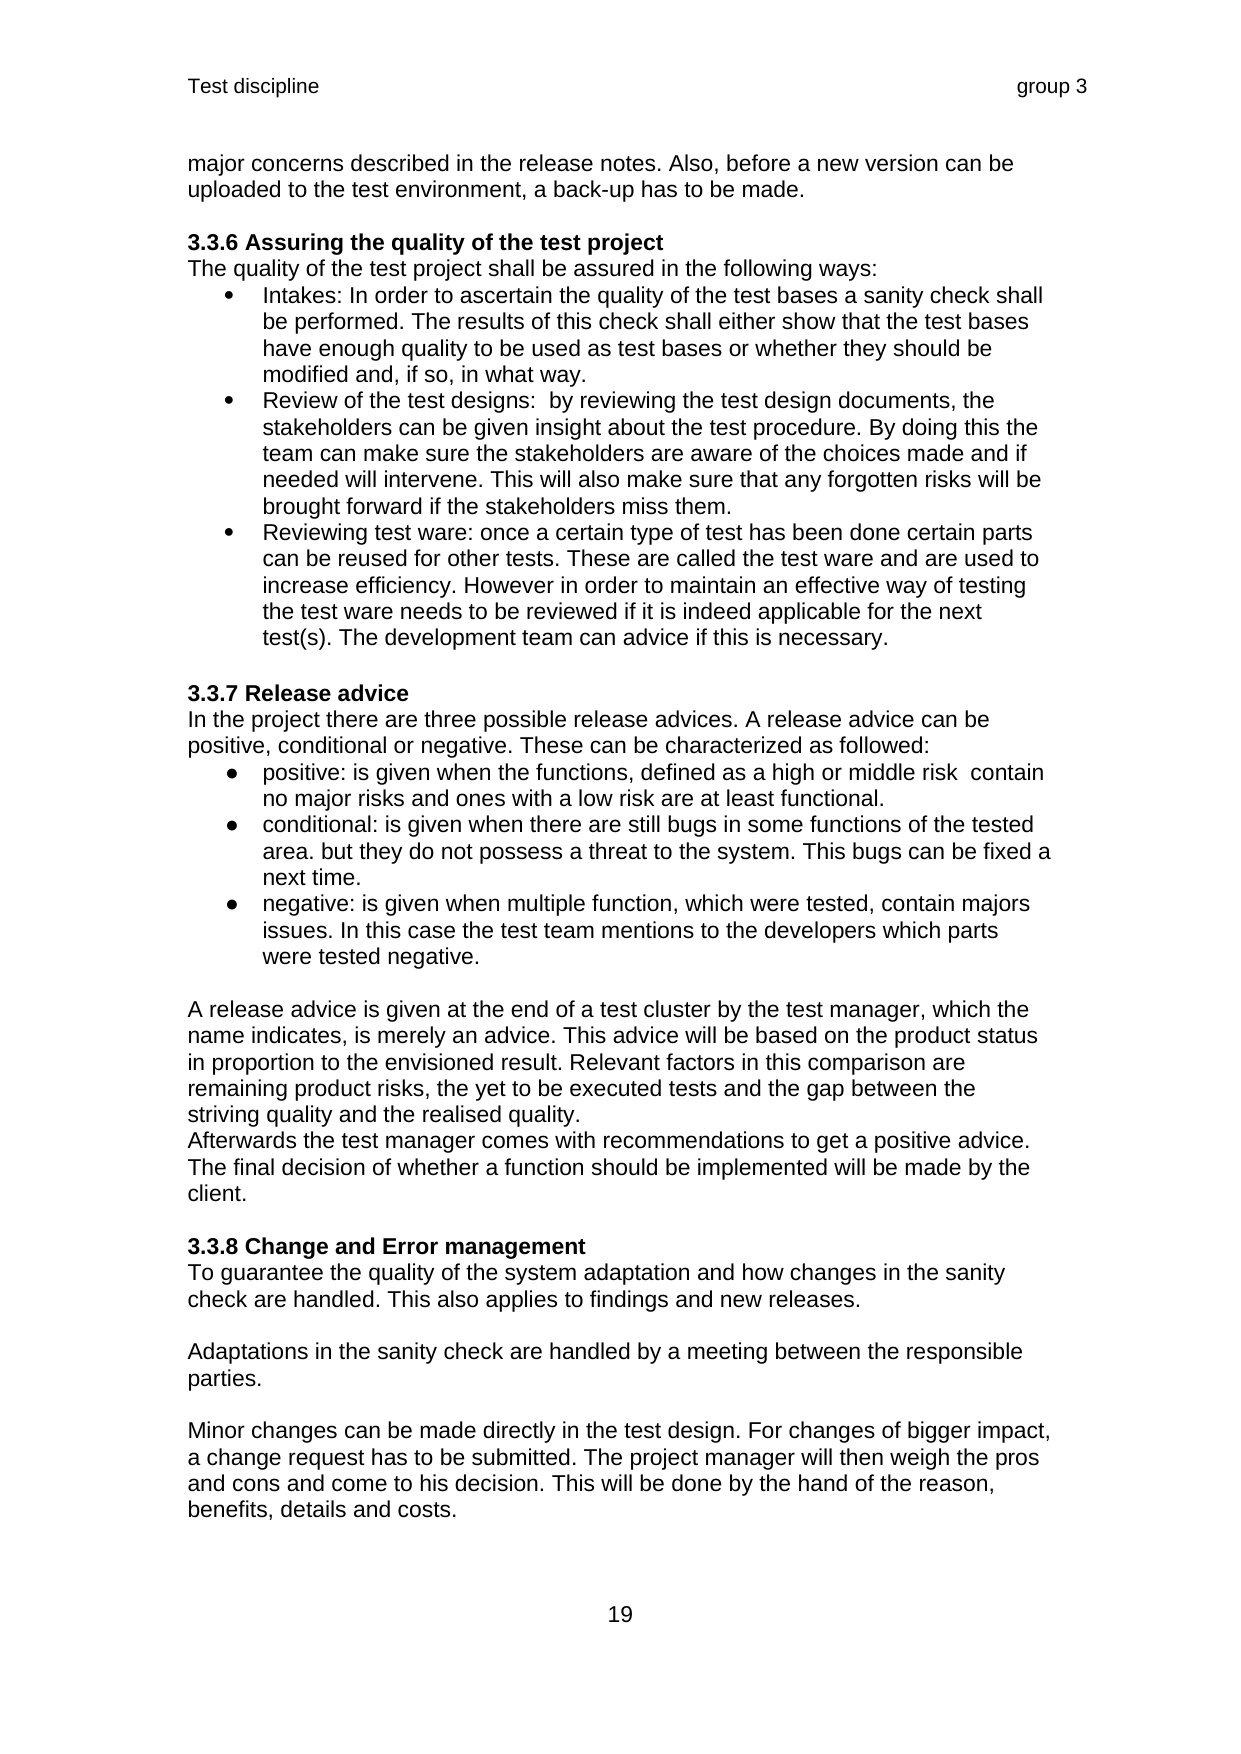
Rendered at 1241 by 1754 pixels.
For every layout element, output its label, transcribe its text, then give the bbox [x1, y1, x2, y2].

list negative: is given when multiple function, which were tested, contain majors issues. In this case the test team mentions to the developers which parts were tested negative. [225, 890, 1053, 969]
text Adaptations in the sanity check are handled by a meeting between the responsible parties. [187, 1338, 1053, 1391]
list conditional: is given when there are still bugs in some functions of the tested area. but they do not possess a threat to the system. This bugs can be fixed a next time. [225, 811, 1053, 890]
list Review of the test designs: by reviewing the test design documents, the stakeholders can be given insight about the test procedure. By doing this the team can make sure the stakeholders are aware of the choices made and if needed will intervene. This will also make sure that any forgotten risks will be brought forward if the stakeholders miss them. [225, 387, 1053, 519]
text 3.3.8 Change and Error management [187, 1233, 1053, 1259]
text A release advice is given at the end of a test cluster by the test manager, which the name indicates, is merely an advice. This advice will be based on the product status in proportion to the envisioned result. Relevant factors in this comparison are remaining product risks, the yet to be executed tests and the gap between the striving quality and the realised quality. [187, 996, 1053, 1127]
list Intakes: In order to ascertain the quality of the test bases a sanity check shall be performed. The results of this check shall either show that the test bases have enough quality to be used as test bases or whether they should be modified and, if so, in what way. [225, 282, 1053, 387]
text Afterwards the test manager comes with recommendations to get a positive advice. The final decision of whether a function should be implemented will be made by the client. [187, 1127, 1053, 1207]
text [187, 150, 1053, 203]
text 3.3.7 Release advice [187, 679, 1053, 706]
text The quality of the test project shall be assured in the following ways: [187, 255, 1053, 282]
list Reviewing test ware: once a certain type of test has been done certain parts can be reused for other tests. These are called the test ware and are used to increase efficiency. However in order to maintain an effective way of testing the test ware needs to be reviewed if it is indeed applicable for the next test(s). The development team can advice if this is necessary. [225, 519, 1053, 651]
text To guarantee the quality of the system adaptation and how changes in the sanity check are handled. This also applies to findings and new releases. [187, 1259, 1053, 1312]
text In the project there are three possible release advices. A release advice can be positive, conditional or negative. These can be characterized as followed: [187, 706, 1053, 758]
list positive: is given when the functions, defined as a high or middle risk contain no major risks and ones with a low risk are at least functional. [225, 758, 1053, 811]
text Minor changes can be made directly in the test design. For changes of bigger impact, a change request has to be submitted. The project manager will then weigh the pros and cons and come to his decision. This will be done by the hand of the reason, benefits, details and costs. [187, 1417, 1053, 1523]
text 3.3.6 Assuring the quality of the test project [187, 229, 1053, 255]
